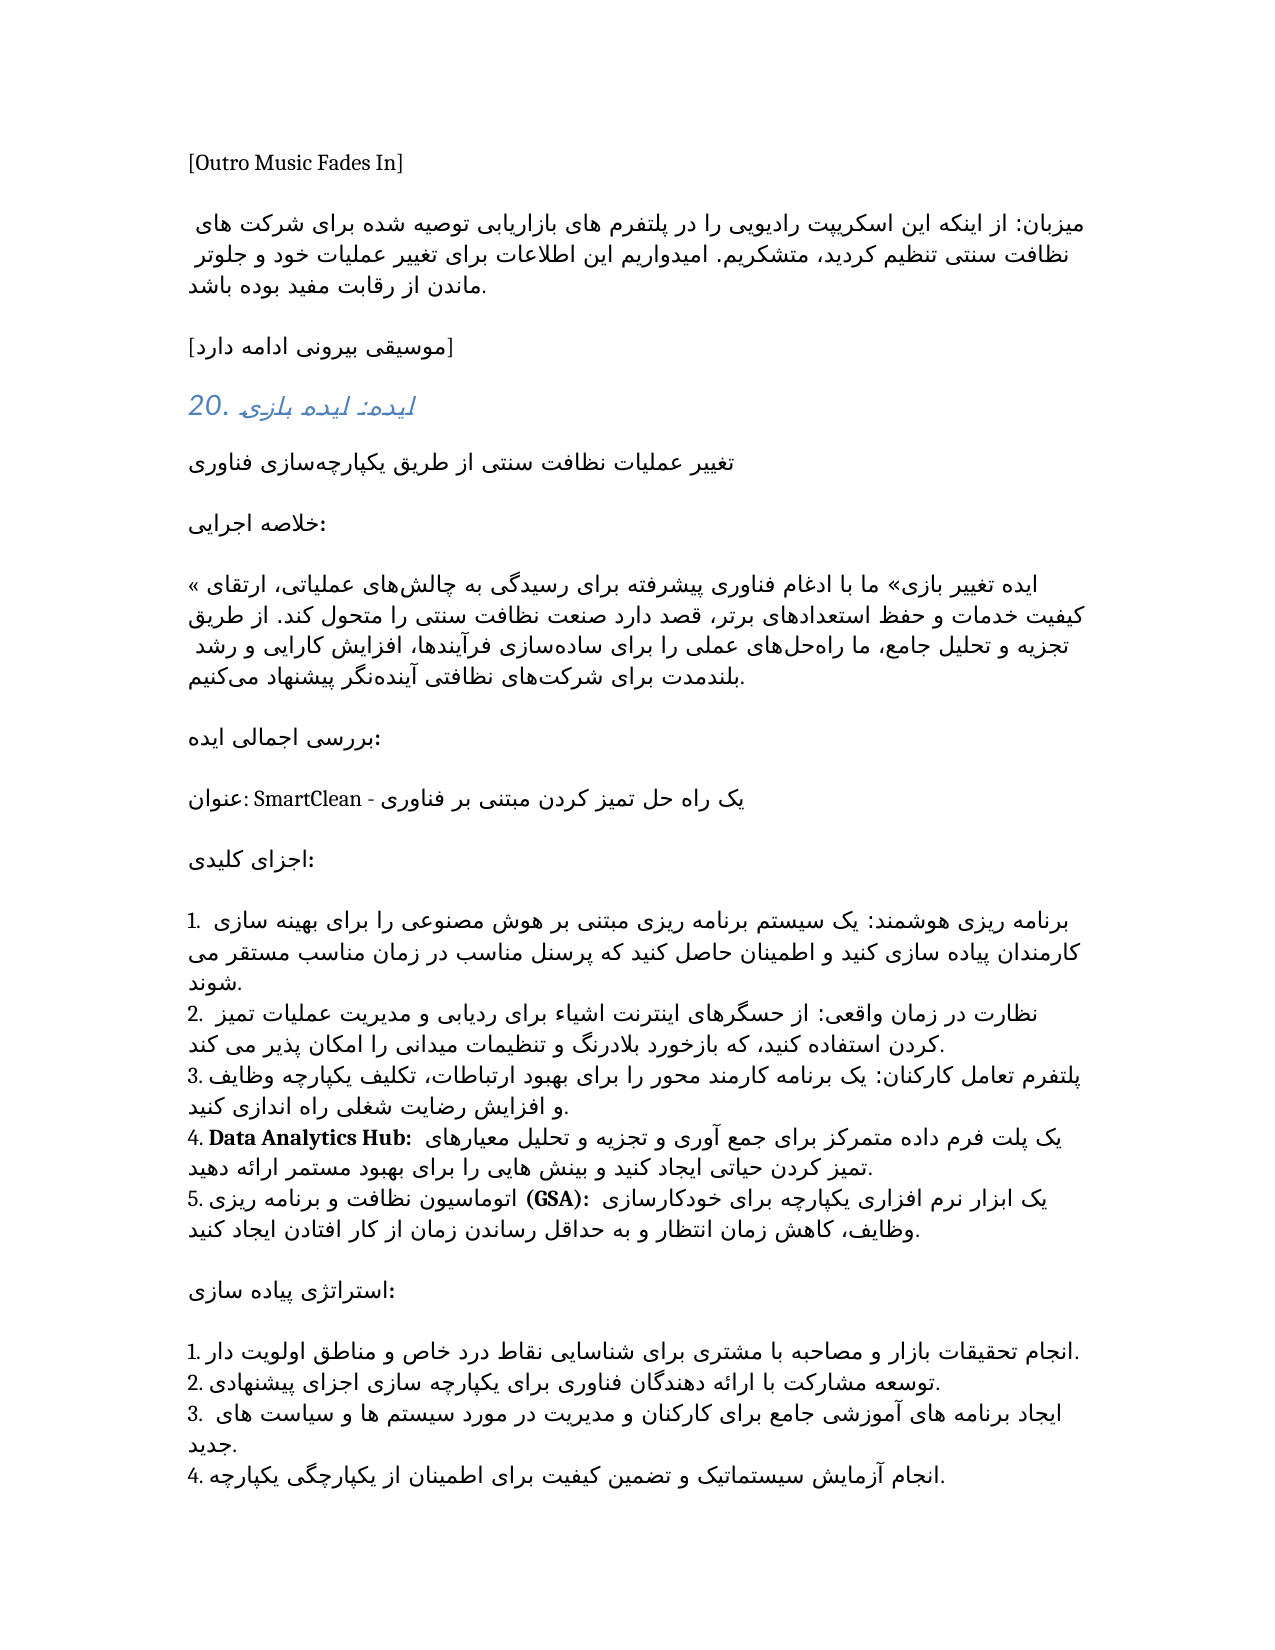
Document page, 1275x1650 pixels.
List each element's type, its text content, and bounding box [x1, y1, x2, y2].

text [187, 449, 1087, 1489]
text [187, 150, 1087, 360]
subtitle 20. ایده: ایده بازی [187, 384, 1087, 423]
